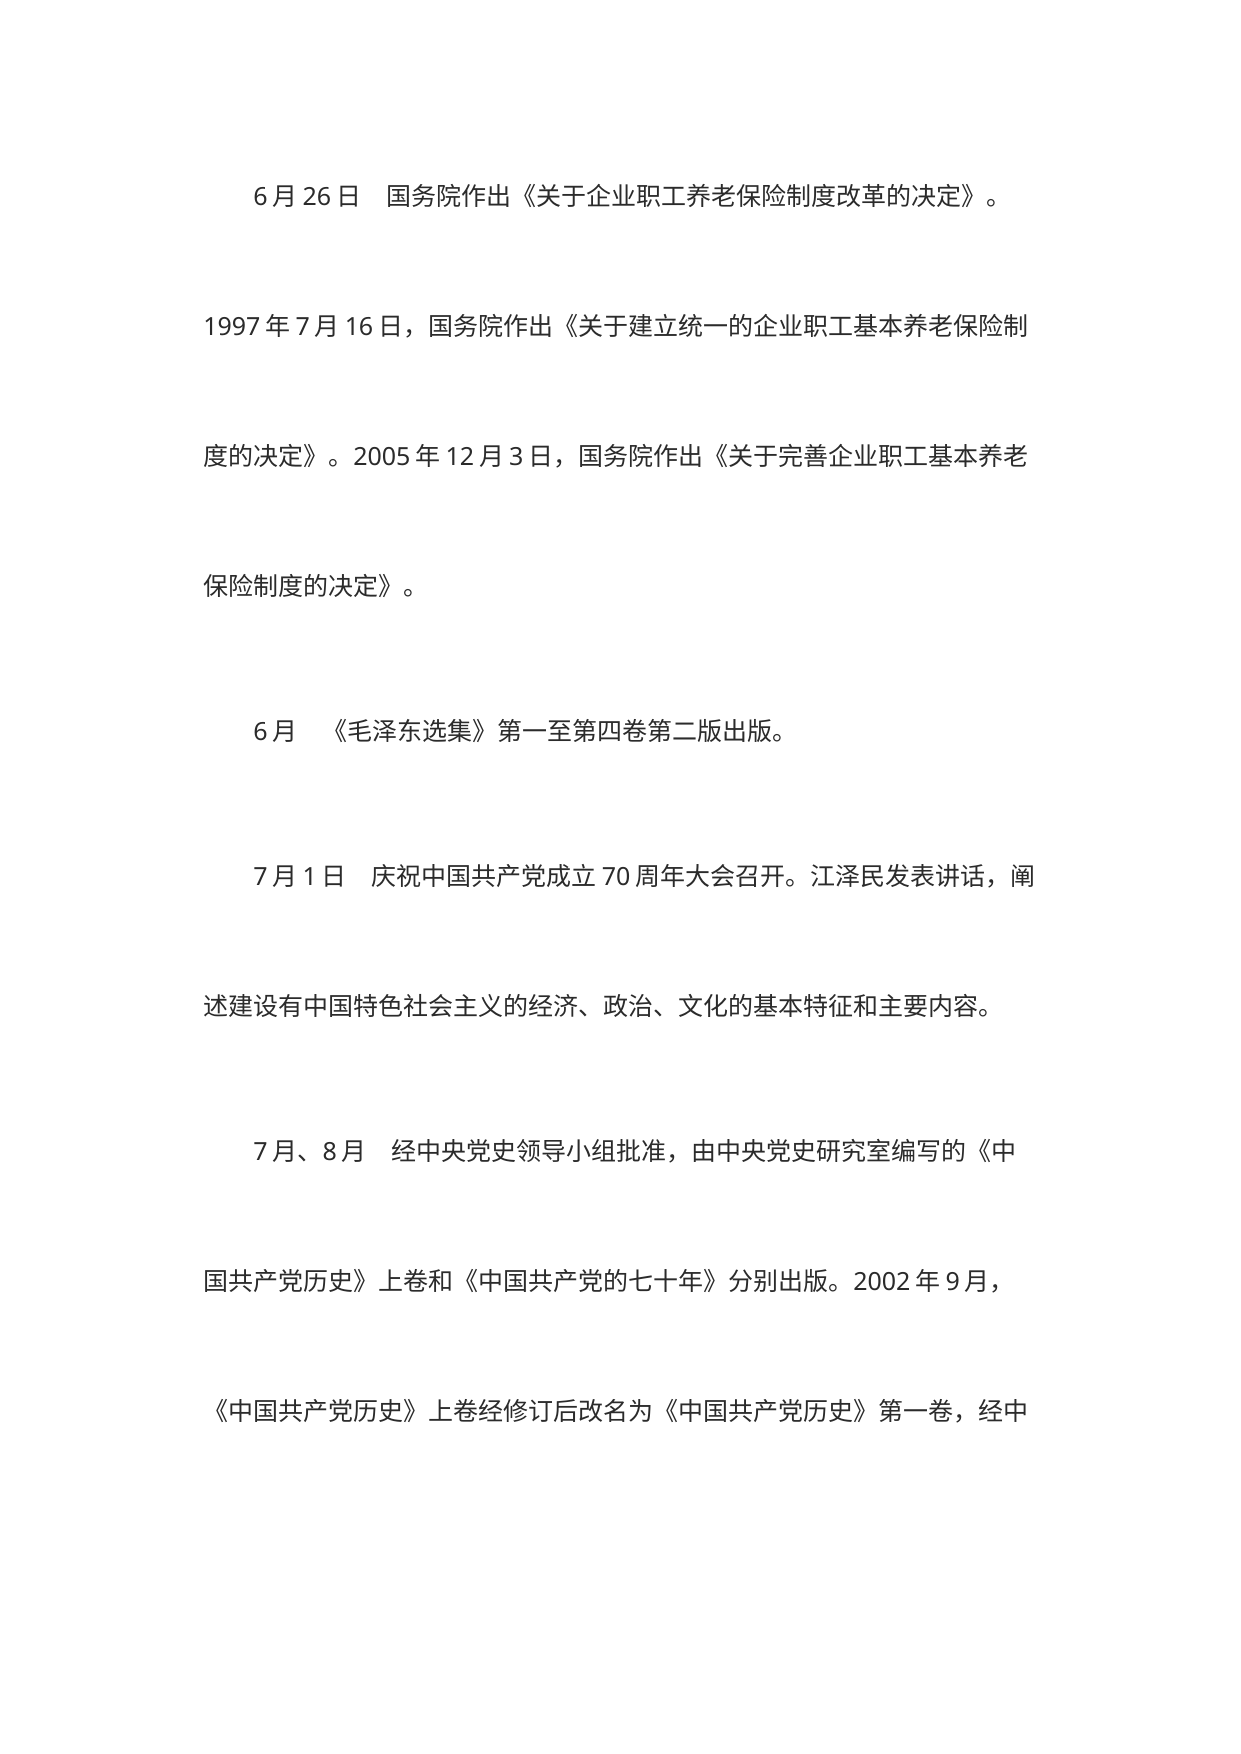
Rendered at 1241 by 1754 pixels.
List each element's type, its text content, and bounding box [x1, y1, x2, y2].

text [203, 1117, 1037, 1442]
text 7月1日 庆祝中国共产党成立70周年大会召开。江泽民发表讲话，阐述建设有中国特色社会主义的经济、政治、文化的基本特征和主要内容。 [203, 842, 1037, 1037]
text 6月26日 国务院作出《关于企业职工养老保险制度改革的决定》。1997年7月16日，国务院作出《关于建立统一的企业职工基本养老保险制度的决定》。2005年12月3日，国务院作出《关于完善企业职工基本养老保险制度的决定》。 [203, 162, 1037, 617]
text 6月 《毛泽东选集》第一至第四卷第二版出版。 [203, 697, 1037, 762]
